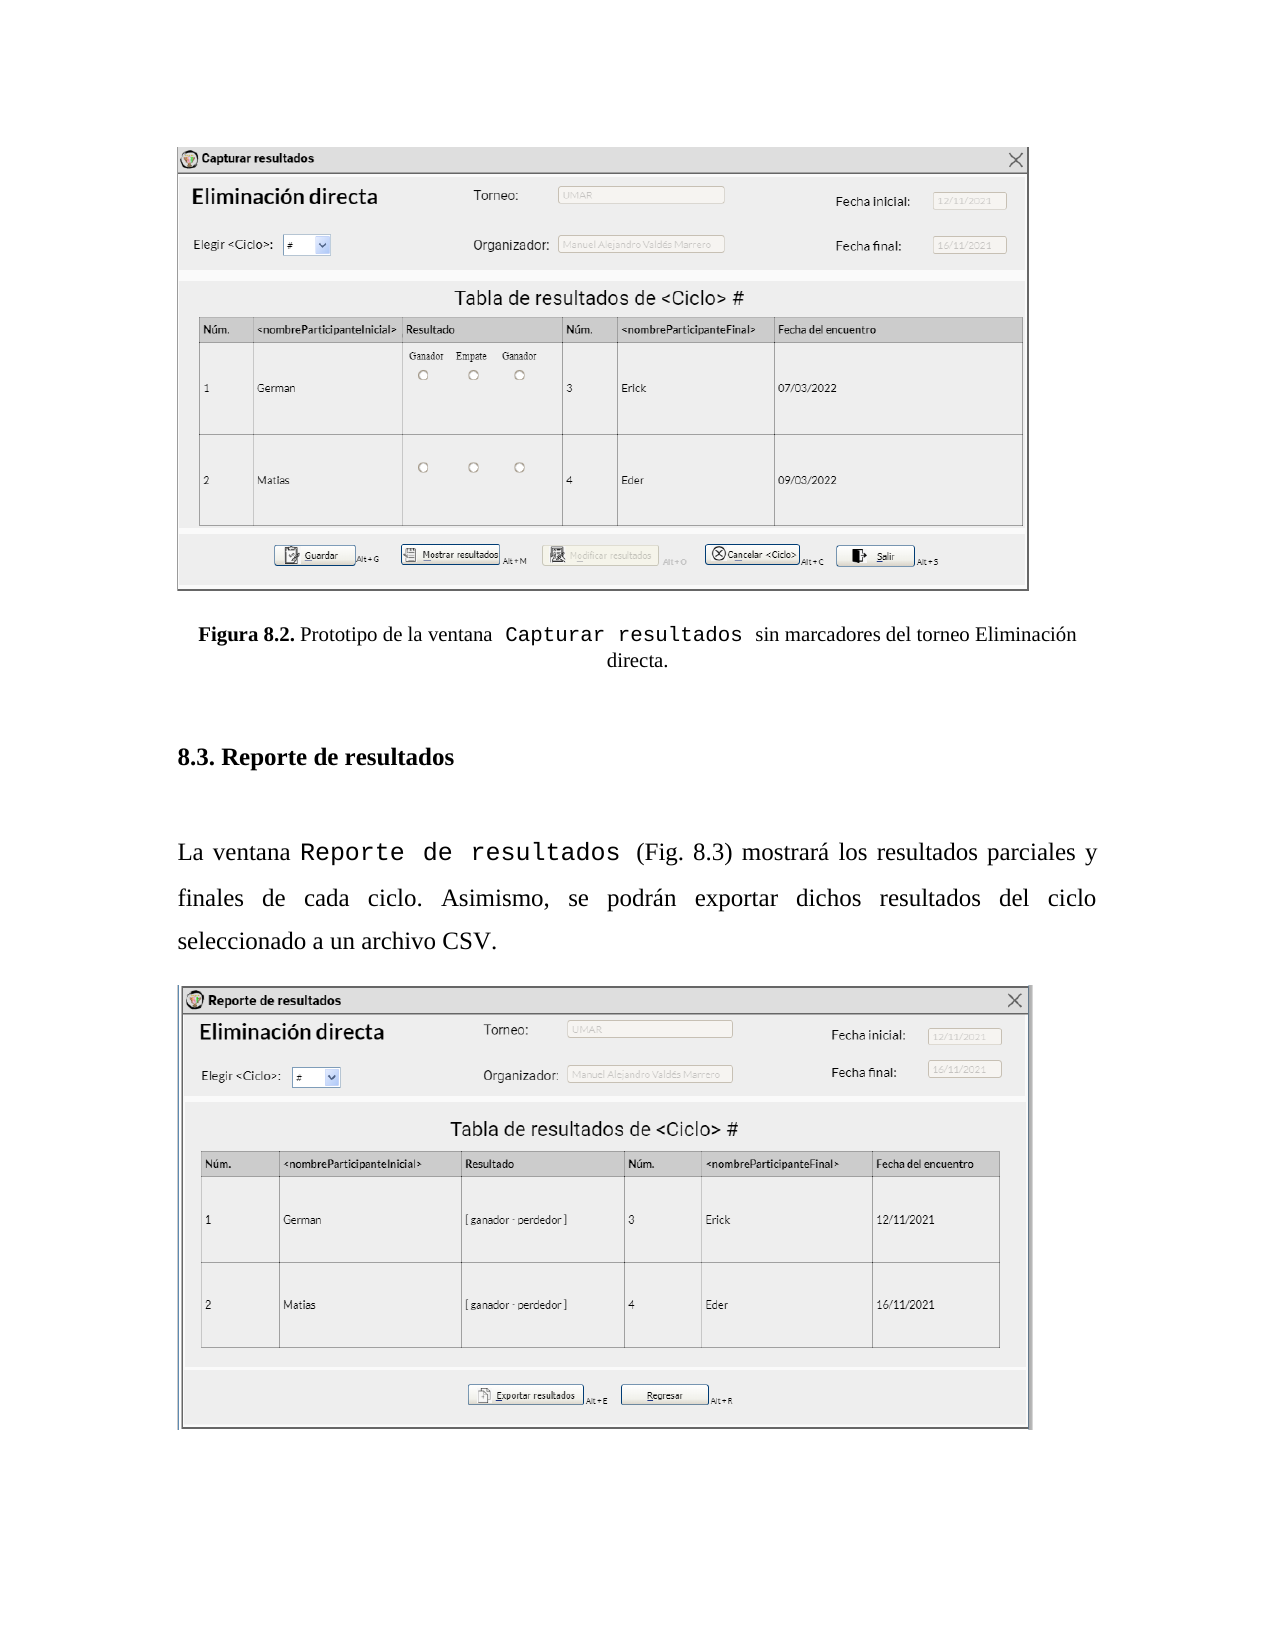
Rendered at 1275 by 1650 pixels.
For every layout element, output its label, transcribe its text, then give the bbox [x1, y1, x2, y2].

text 8.3. Reporte de resultados [177, 742, 1098, 771]
picture [177, 147, 1031, 592]
text Figura 8.2. Prototipo de la ventana Capturar resultados sin marcadores del torneo Eliminación directa. [177, 622, 1098, 672]
text La ventana Reporte de resultados (Fig. 8.3) mostrará los resultados parciales y finales de cada ciclo. Asimismo, se podrán exportar dichos resultados del ciclo seleccionado a un archivo CSV. [177, 837, 1098, 954]
picture [177, 985, 1033, 1430]
